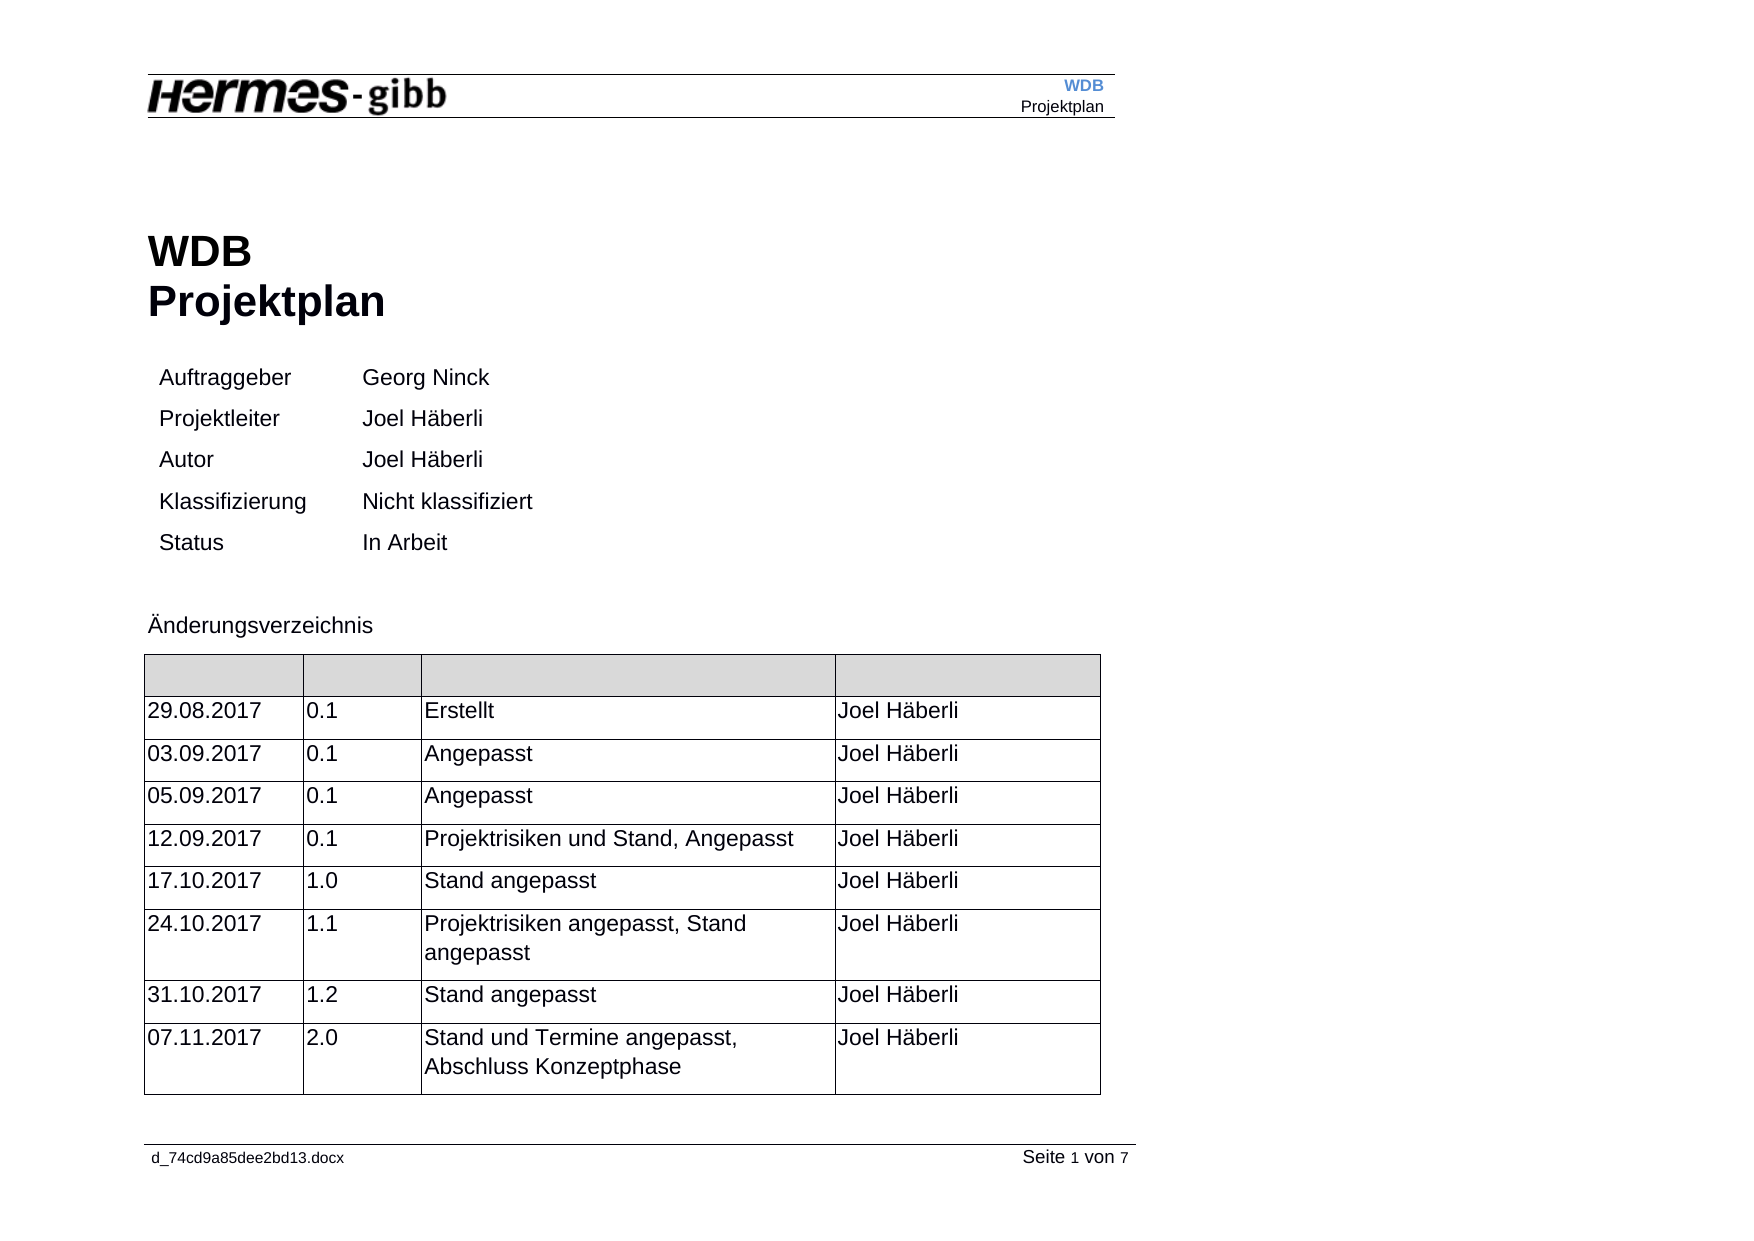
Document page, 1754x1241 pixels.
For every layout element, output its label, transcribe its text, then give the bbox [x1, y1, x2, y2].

table_cell 0.1 [304, 782, 421, 824]
table_cell Projektrisiken angepasst, Stand angepasst [422, 910, 835, 980]
title WDB Projektplan [148, 226, 1636, 326]
table_cell Status [148, 529, 351, 571]
table_cell Autor [148, 446, 351, 488]
table_cell 1.1 [304, 910, 421, 980]
table_header [836, 655, 1100, 696]
table_cell Stand und Termine angepasst, Abschluss Konzeptphase [422, 1024, 835, 1094]
table_cell Joel Häberli [836, 825, 1100, 866]
table_cell Joel Häberli [836, 910, 1100, 980]
table_cell Joel Häberli [836, 981, 1100, 1023]
table_cell 1.0 [304, 867, 421, 909]
table_cell Joel Häberli [836, 867, 1100, 909]
table_header [304, 655, 421, 696]
table_cell Projektleiter [148, 405, 351, 446]
table_cell Erstellt [422, 697, 835, 739]
table_cell 24.10.2017 [145, 910, 303, 980]
table_cell In Arbeit [351, 529, 1045, 571]
table_cell Nicht klassifiziert [351, 488, 1045, 529]
table_cell Joel Häberli [351, 405, 1045, 446]
table_cell Projektrisiken und Stand, Angepasst [422, 825, 835, 866]
table_cell 29.08.2017 [145, 697, 303, 739]
table_cell Joel Häberli [836, 1024, 1100, 1094]
table_header [422, 655, 835, 696]
table_cell Joel Häberli [836, 697, 1100, 739]
table_cell 0.1 [304, 825, 421, 866]
text Änderungsverzeichnis [148, 612, 1636, 638]
table_cell 31.10.2017 [145, 981, 303, 1023]
table_cell 1.2 [304, 981, 421, 1023]
table_header Georg Ninck [351, 364, 1045, 405]
table_cell Stand angepasst [422, 867, 835, 909]
table_cell 17.10.2017 [145, 867, 303, 909]
table_cell 05.09.2017 [145, 782, 303, 824]
table_header Auftraggeber [148, 364, 351, 405]
table_cell Angepasst [422, 782, 835, 824]
table_cell 0.1 [304, 740, 421, 781]
table_cell 0.1 [304, 697, 421, 739]
table_cell 03.09.2017 [145, 740, 303, 781]
table_cell Klassifizierung [148, 488, 351, 529]
table_cell Joel Häberli [836, 740, 1100, 781]
table_cell Stand angepasst [422, 981, 835, 1023]
table_cell 12.09.2017 [145, 825, 303, 866]
table_cell Joel Häberli [351, 446, 1045, 488]
table_cell Angepasst [422, 740, 835, 781]
table_cell 2.0 [304, 1024, 421, 1094]
table_header [145, 655, 303, 696]
table_cell 07.11.2017 [145, 1024, 303, 1094]
table_cell Joel Häberli [836, 782, 1100, 824]
